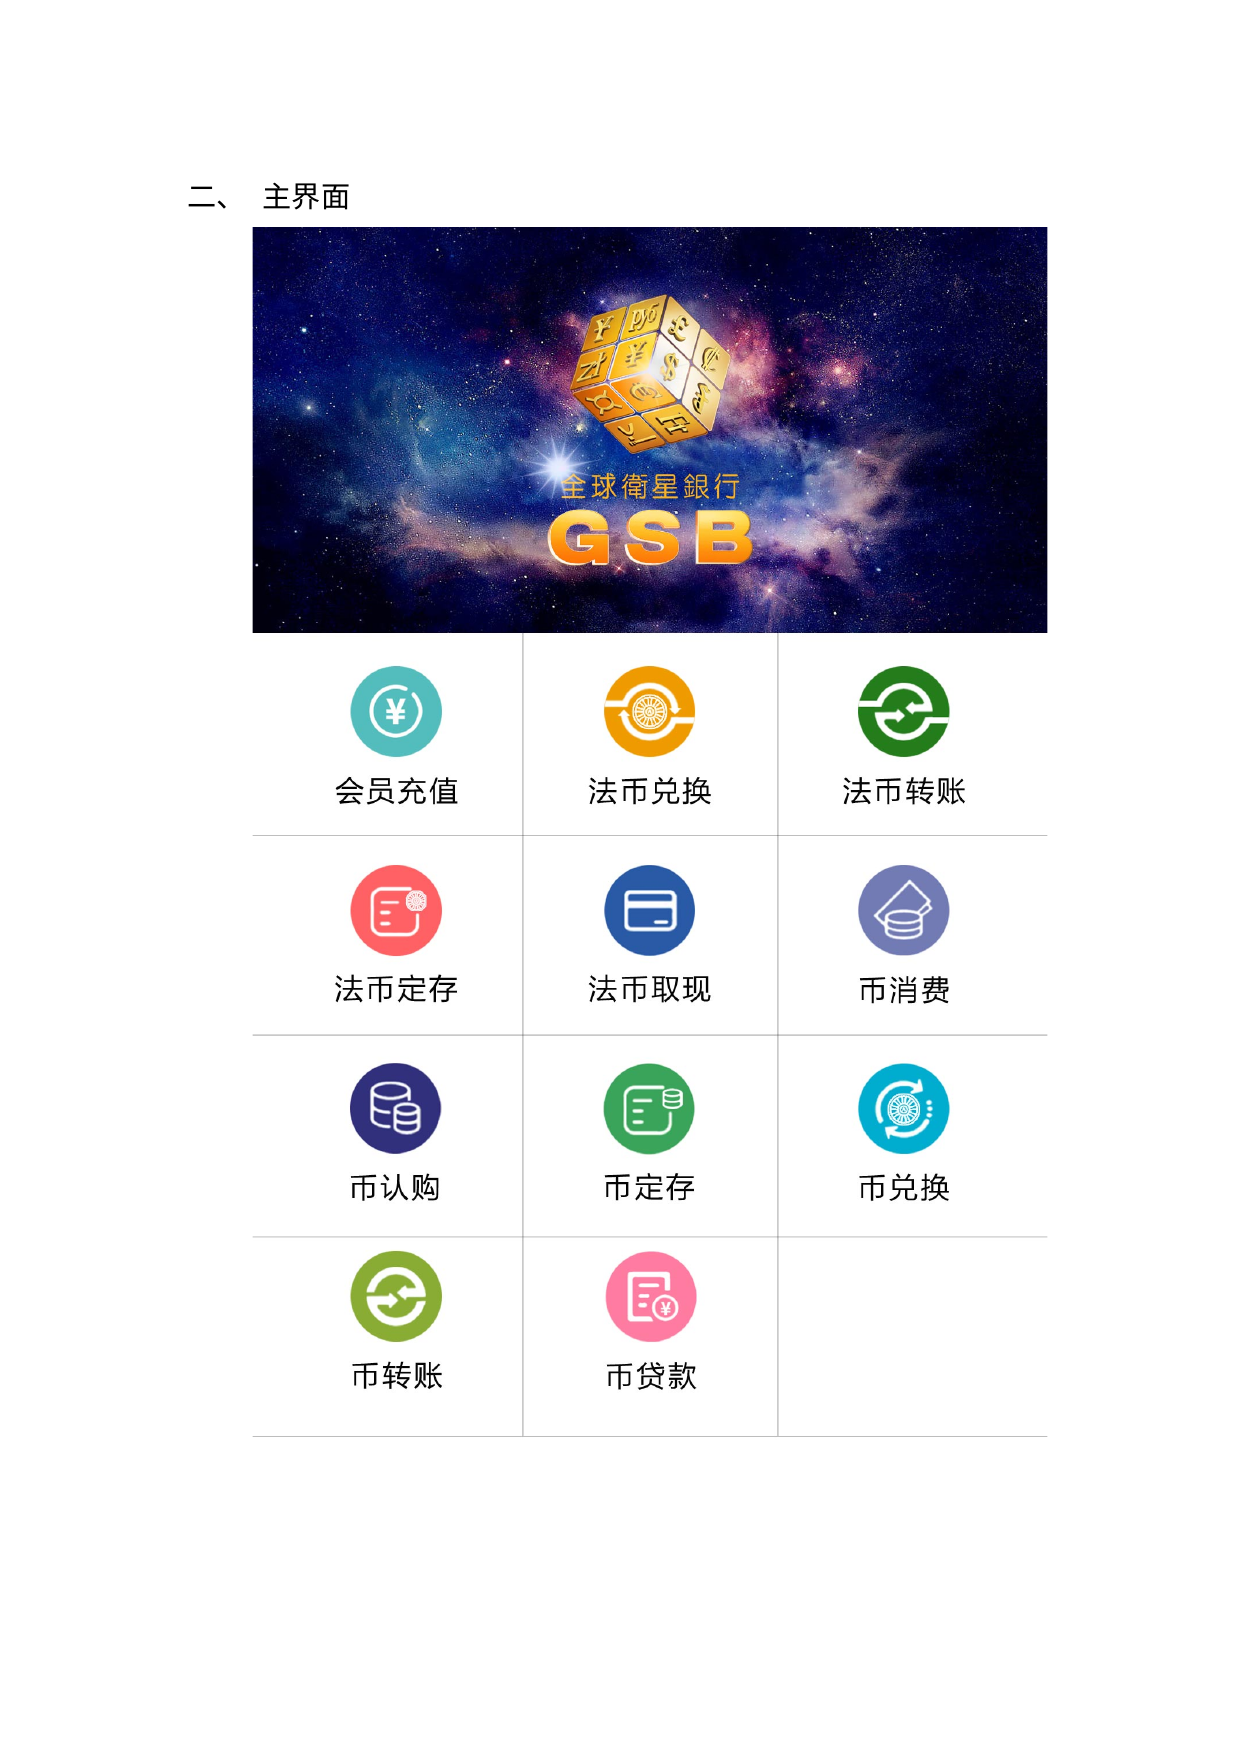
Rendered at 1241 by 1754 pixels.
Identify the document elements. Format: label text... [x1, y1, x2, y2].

picture [252, 227, 1048, 1499]
list 主界面 [187, 162, 1053, 227]
